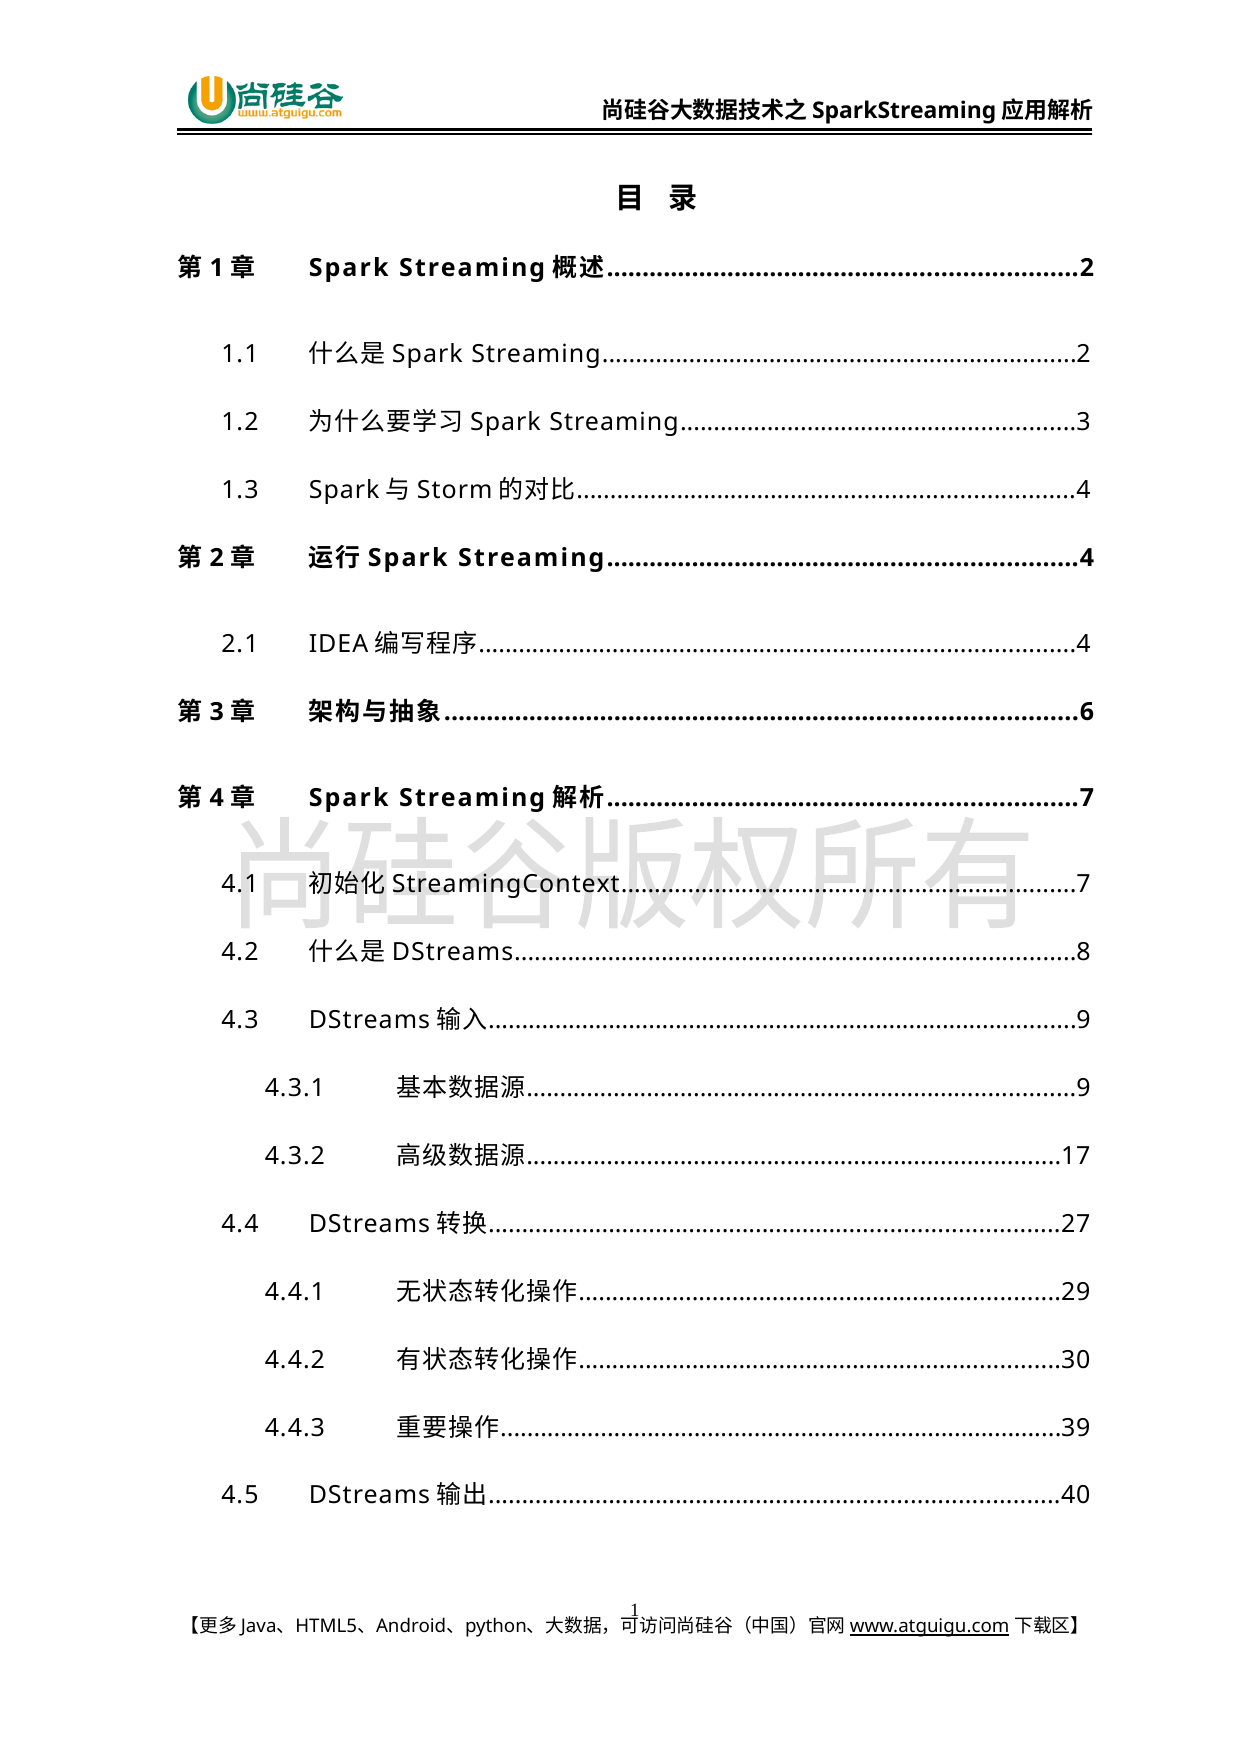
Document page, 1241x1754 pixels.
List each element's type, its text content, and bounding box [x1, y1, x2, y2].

text 目 录 [177, 162, 1092, 230]
text 4.4.3 重要操作 39 [264, 1391, 1092, 1459]
text 4.4.2 有状态转化操作 30 [264, 1323, 1092, 1391]
text 1.2 为什么要学习Spark Streaming 3 [221, 386, 1092, 454]
picture [177, 68, 362, 128]
text 4.2 什么是DStreams 8 [221, 916, 1092, 984]
text 1.3 Spark与Storm的对比 4 [221, 454, 1092, 522]
text 第3章 架构与抽象 6 [177, 676, 1092, 744]
text 4.3 DStreams输入 9 [221, 984, 1092, 1052]
text 4.1 初始化StreamingContext 7 [221, 848, 1092, 916]
text 4.4.1 无状态转化操作 29 [264, 1255, 1092, 1323]
text 1.1 什么是Spark Streaming 2 [221, 318, 1092, 386]
text 第4章 Spark Streaming解析 7 [177, 762, 1092, 830]
text 第1章 Spark Streaming概述 2 [177, 232, 1092, 300]
text 第2章 运行Spark Streaming 4 [177, 522, 1092, 590]
text 4.3.2 高级数据源 17 [264, 1119, 1092, 1187]
text 2.1 IDEA编写程序 4 [221, 608, 1092, 676]
text 4.3.1 基本数据源 9 [264, 1052, 1092, 1119]
text 4.5 DStreams输出 40 [221, 1459, 1092, 1527]
text 4.4 DStreams转换 27 [221, 1187, 1092, 1255]
